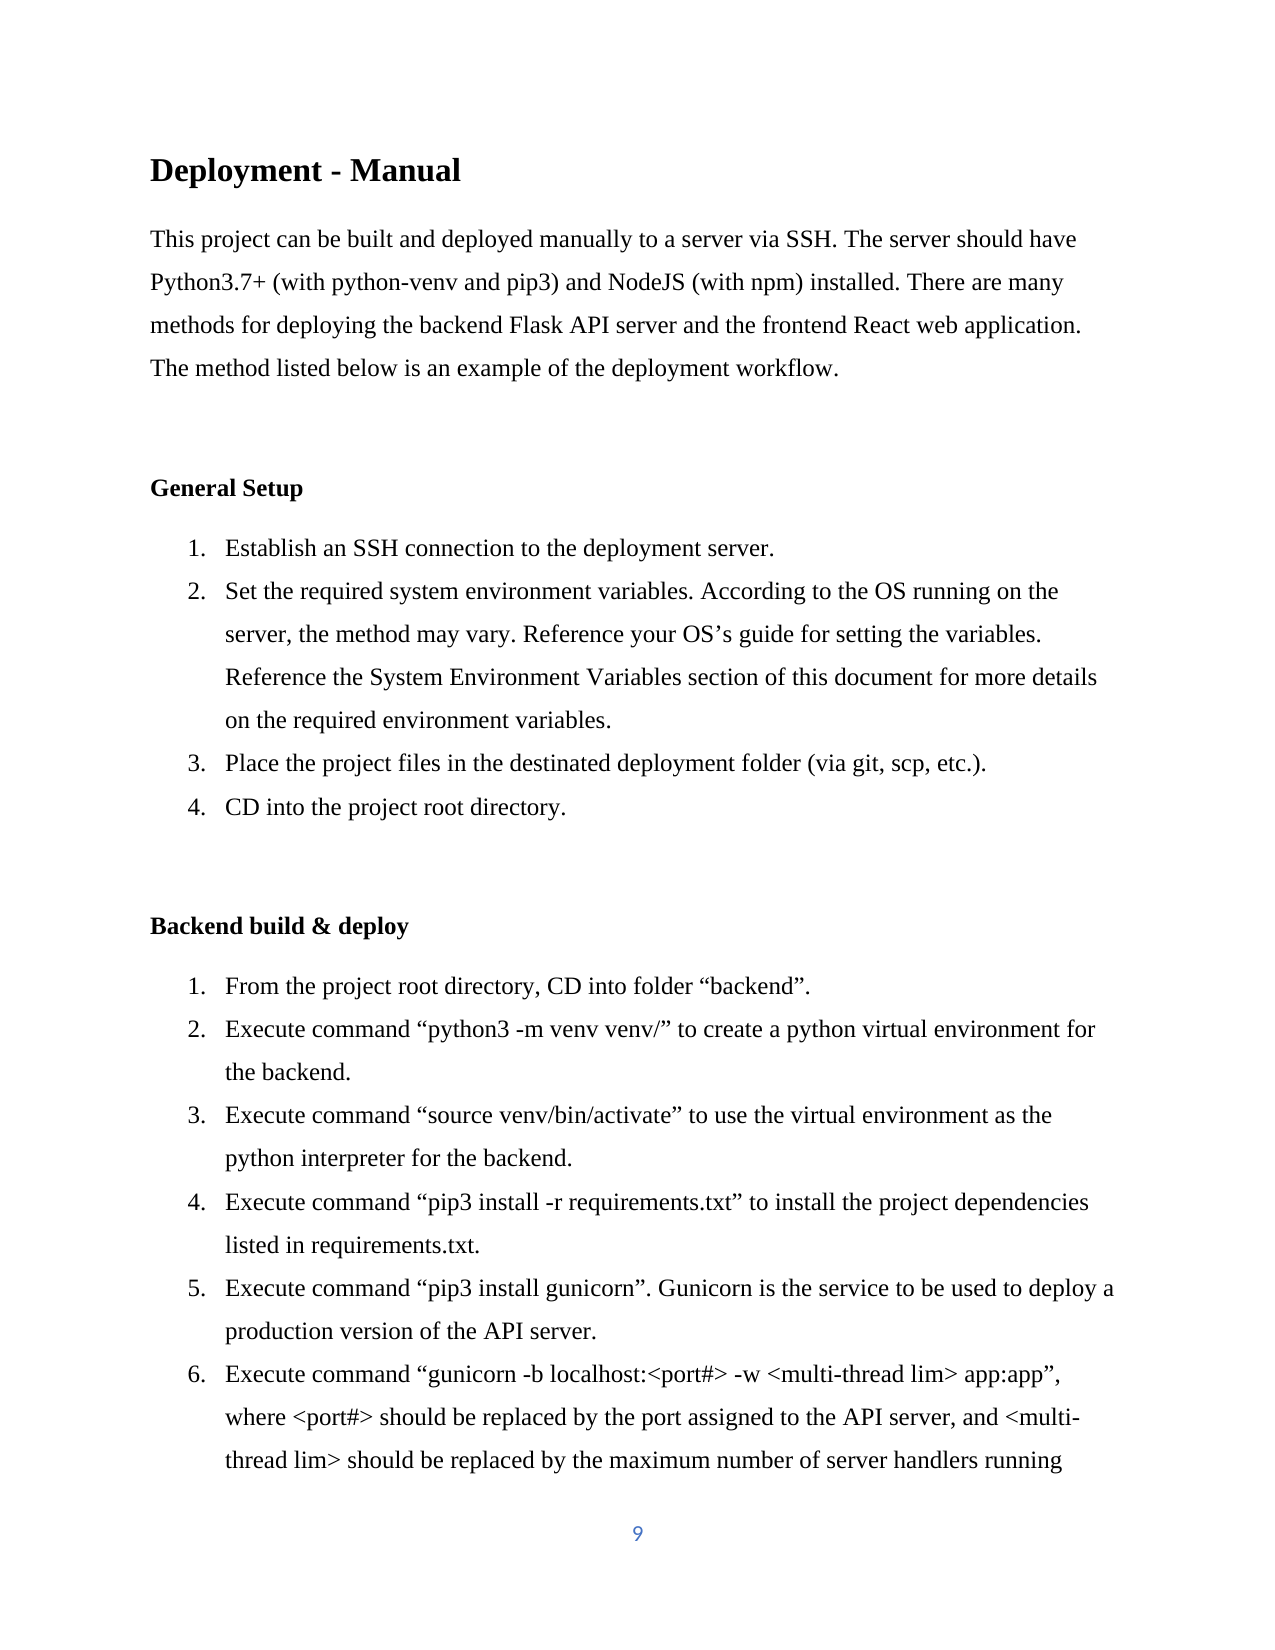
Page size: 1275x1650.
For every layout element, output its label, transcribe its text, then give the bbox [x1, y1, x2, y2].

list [187, 1359, 1125, 1474]
text Backend build & deploy [150, 911, 1125, 940]
list Execute command “python3 -m venv venv/” to create a python virtual environment for the backend. [187, 1014, 1125, 1086]
list Set the required system environment variables. According to the OS running on the server, the method may vary. Reference your OS’s guide for setting the variables. Reference the System Environment Variables section of this document for more details on the required environment variables. [187, 576, 1125, 734]
list Execute command “source venv/bin/activate” to use the virtual environment as the python interpreter for the backend. [187, 1100, 1125, 1172]
list Establish an SSH connection to the deployment server. [187, 533, 1125, 562]
list Execute command “pip3 install gunicorn”. Gunicorn is the service to be used to deploy a production version of the API server. [187, 1273, 1125, 1345]
list From the project root directory, CD into folder “backend”. [187, 971, 1125, 1000]
list Place the project files in the destinated deployment folder (via git, scp, etc.). [187, 748, 1125, 777]
text General Setup [150, 473, 1125, 502]
list CD into the project root directory. [187, 792, 1125, 820]
text This project can be built and deployed manually to a server via SSH. The server should have Python3.7+ (with python-venv and pip3) and NodeJS (with npm) installed. There are many methods for deploying the backend Flask API server and the frontend React web application. The method listed below is an example of the deployment workflow. [150, 224, 1125, 382]
list Execute command “pip3 install -r requirements.txt” to install the project dependencies listed in requirements.txt. [187, 1187, 1125, 1258]
text Deployment - Manual [150, 150, 1125, 188]
